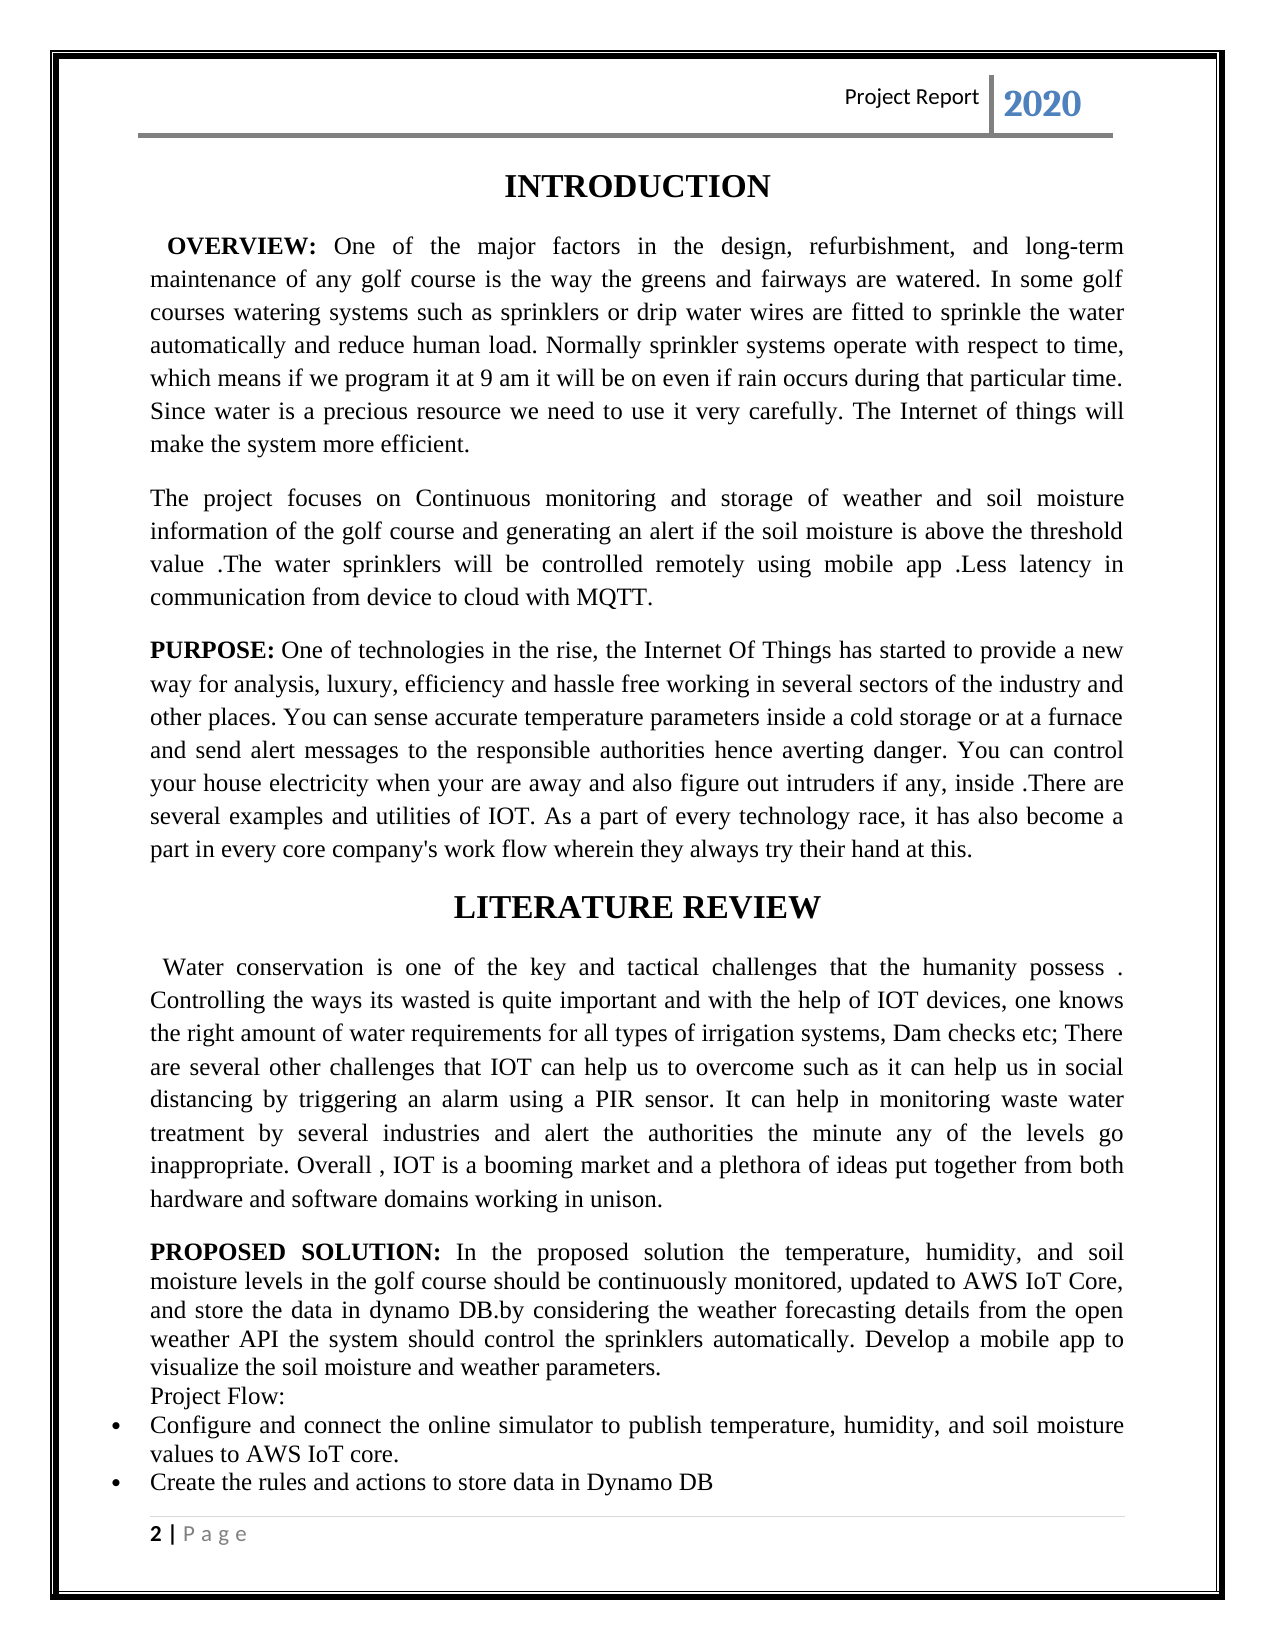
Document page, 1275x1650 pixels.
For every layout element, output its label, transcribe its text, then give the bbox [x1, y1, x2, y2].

text LITERATURE REVIEW [150, 888, 1125, 926]
text INTRODUCTION [150, 166, 1125, 204]
list Configure and connect the online simulator to publish temperature, humidity, and soil moisture values to AWS IoT core. [112, 1410, 1125, 1467]
text The project focuses on Continuous monitoring and storage of weather and soil moisture information of the golf course and generating an alert if the soil moisture is above the threshold value .The water sprinklers will be controlled remotely using mobile app .Less latency in communication from device to cloud with MQTT. [150, 483, 1125, 611]
list Create the rules and actions to store data in Dynamo DB [112, 1467, 1125, 1496]
text PURPOSE: One of technologies in the rise, the Internet Of Things has started to provide a new way for analysis, luxury, efficiency and hassle free working in several sectors of the industry and other places. You can sense accurate temperature parameters inside a cold storage or at a furnace and send alert messages to the responsible authorities hence averting danger. You can control your house electricity when your are away and also figure out intruders if any, inside .There are several examples and utilities of IOT. As a part of every technology race, it has also become a part in every core company's work flow wherein they always try their hand at this. [150, 636, 1125, 862]
text PROPOSED SOLUTION: In the proposed solution the temperature, humidity, and soil moisture levels in the golf course should be continuously monitored, updated to AWS IoT Core, and store the data in dynamo DB.by considering the weather forecasting details from the open weather API the system should control the sprinklers automatically. Develop a mobile app to visualize the soil moisture and weather parameters. [150, 1237, 1125, 1381]
text Water conservation is one of the key and tactical challenges that the humanity possess . Controlling the ways its wasted is quite important and with the help of IOT devices, one knows the right amount of water requirements for all types of irrigation systems, Dam checks etc; There are several other challenges that IOT can help us to overcome such as it can help us in social distancing by triggering an alarm using a PIR sensor. It can help in monitoring waste water treatment by several industries and alert the authorities the minute any of the levels go inappropriate. Overall , IOT is a booming market and a plethora of ideas put together from both hardware and software domains working in unison. [150, 952, 1125, 1212]
text OVERVIEW: One of the major factors in the design, refurbishment, and long-term maintenance of any golf course is the way the greens and fairways are watered. In some golf courses watering systems such as sprinklers or drip water wires are fitted to sprinkle the water automatically and reduce human load. Normally sprinkler systems operate with respect to time, which means if we program it at 9 am it will be on even if rain occurs during that particular time. Since water is a precious resource we need to use it very carefully. The Internet of things will make the system more efficient. [150, 231, 1125, 458]
text Project Flow: [150, 1381, 1125, 1410]
